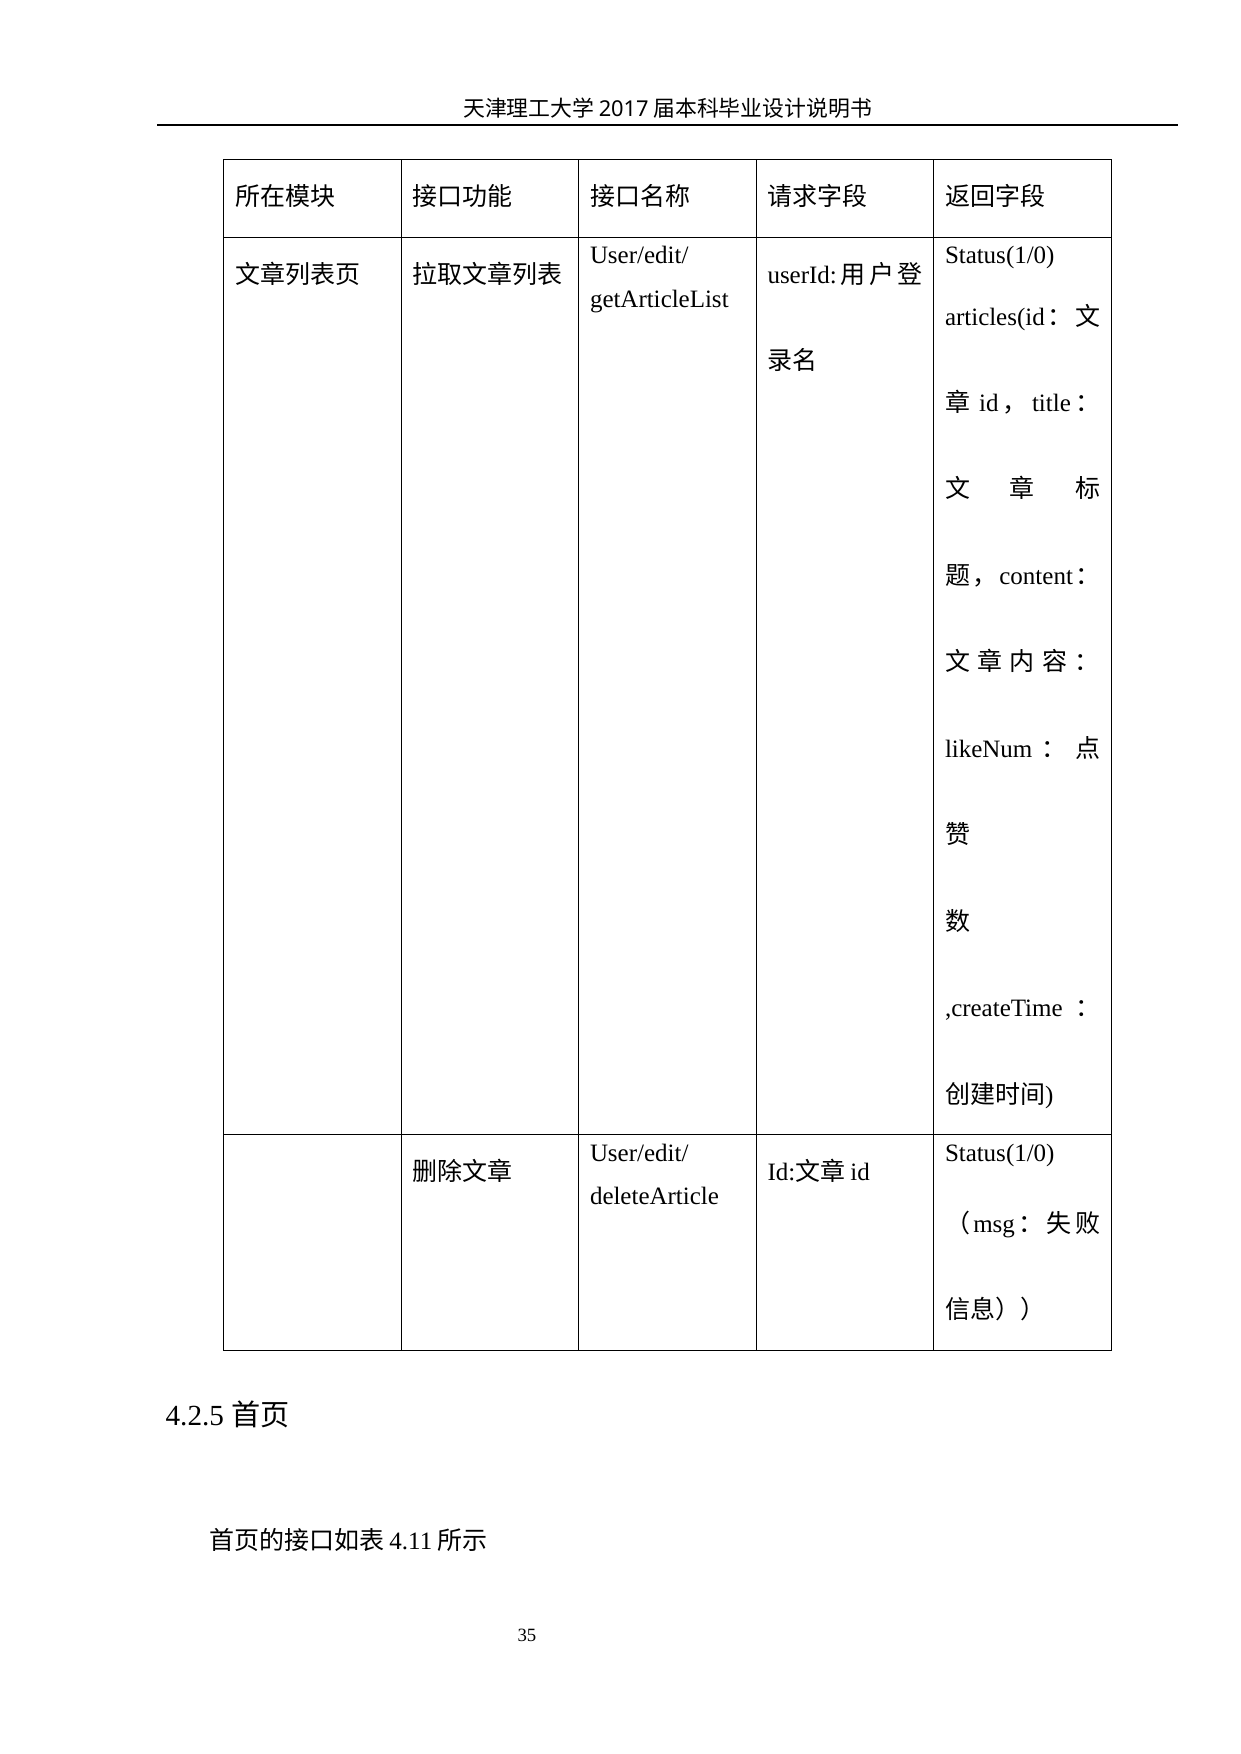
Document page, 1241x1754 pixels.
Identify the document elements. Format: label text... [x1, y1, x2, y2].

table_header 接口功能 [402, 160, 578, 237]
table_cell 删除文章 [402, 1135, 578, 1349]
table_header 请求字段 [757, 160, 933, 237]
table_cell Status(1/0)（msg：失败信息）） [934, 1135, 1111, 1349]
table_cell Status(1/0) articles(id：文章id，title：文章标题，content：文章内容：likeNum：点赞数,createTime：创建时间) [934, 238, 1111, 1134]
table_cell Id:文章id [757, 1135, 933, 1349]
table_cell 文章列表页 [224, 238, 401, 1134]
table_cell userId:用户登录名 [757, 238, 933, 1134]
table_cell 拉取文章列表 [402, 238, 578, 1134]
table_cell User/edit/deleteArticle [579, 1135, 756, 1349]
table_header 所在模块 [224, 160, 401, 237]
subtitle 4.2.5 首页 [165, 1378, 1169, 1447]
table_header 返回字段 [934, 160, 1111, 237]
table_header 接口名称 [579, 160, 756, 237]
text 首页的接口如表4.11所示 [165, 1504, 1169, 1573]
table_cell User/edit/getArticleList [579, 238, 756, 1134]
table_cell [224, 1135, 401, 1349]
